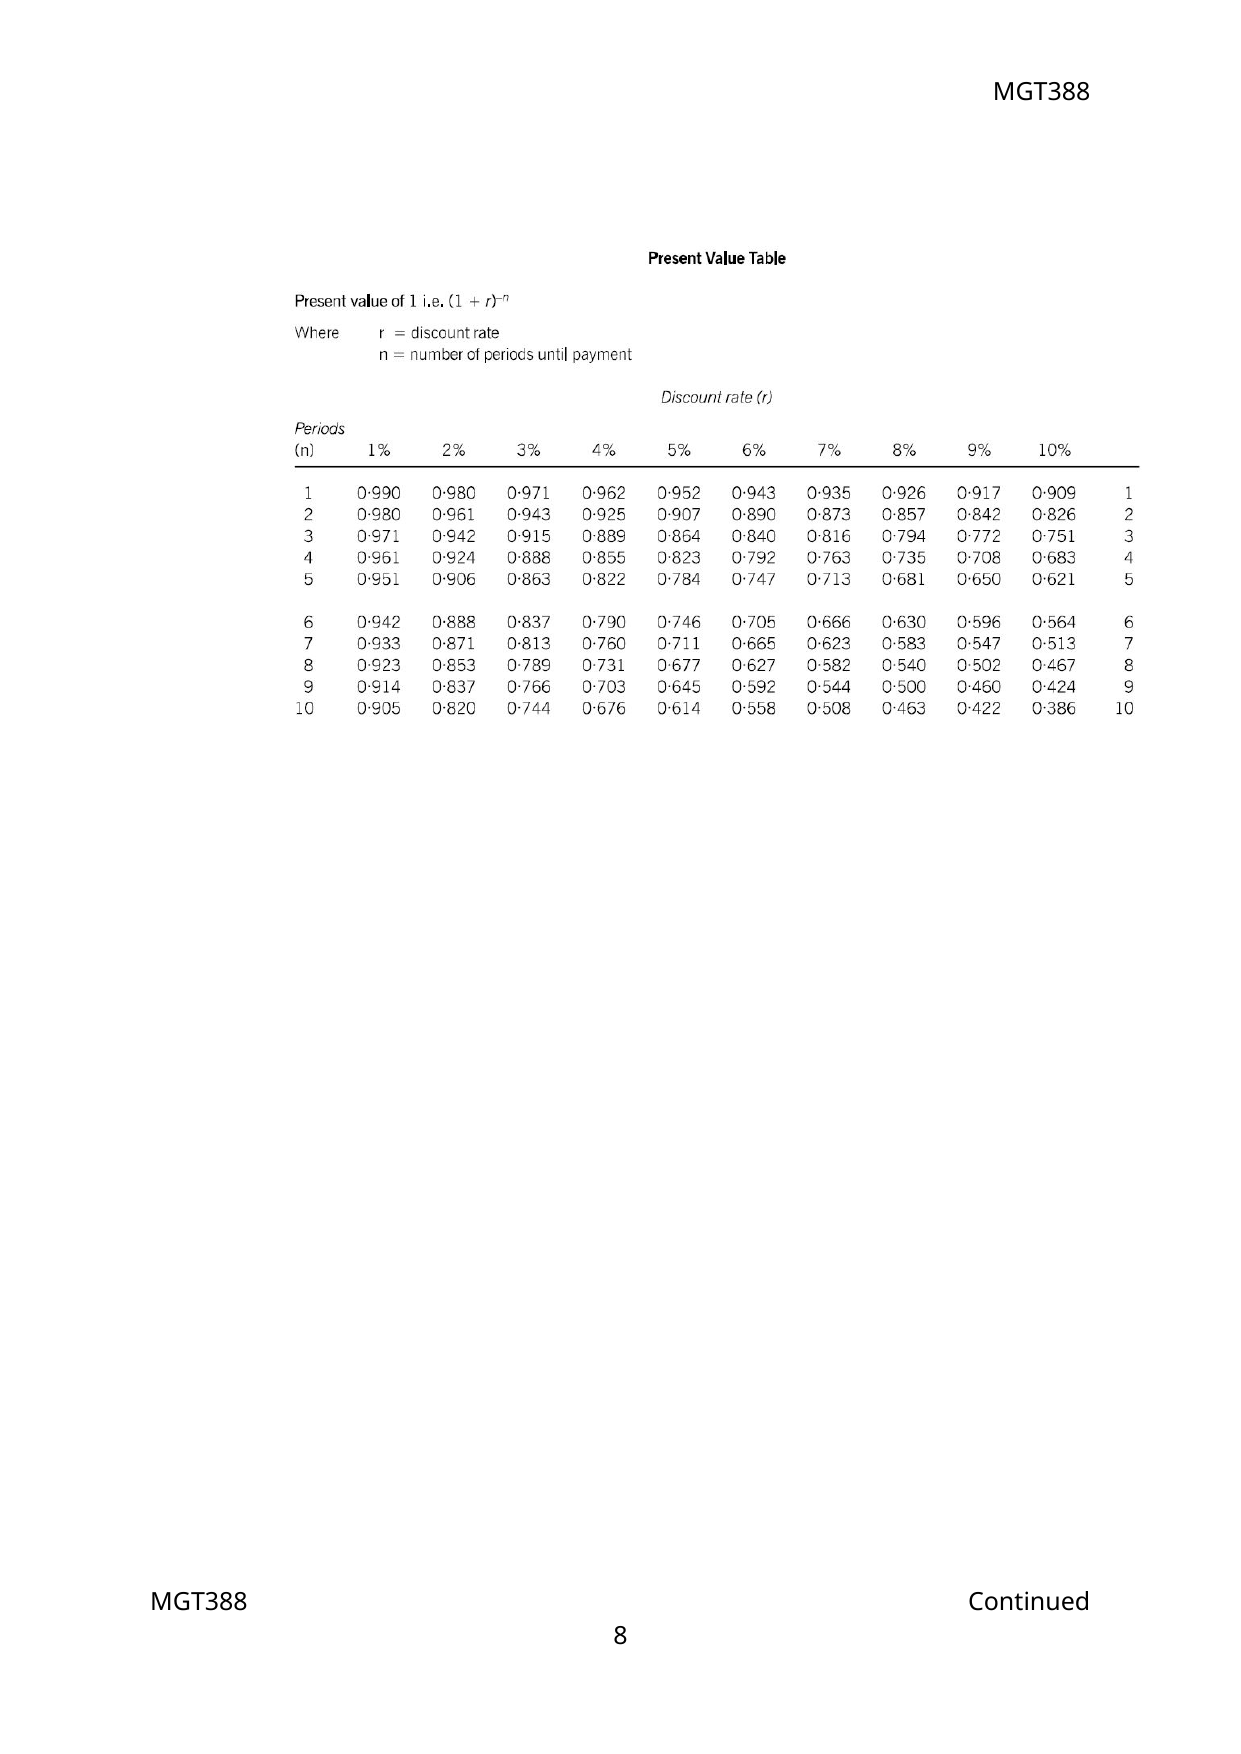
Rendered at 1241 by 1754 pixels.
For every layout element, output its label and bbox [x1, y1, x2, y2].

picture [225, 207, 1166, 740]
